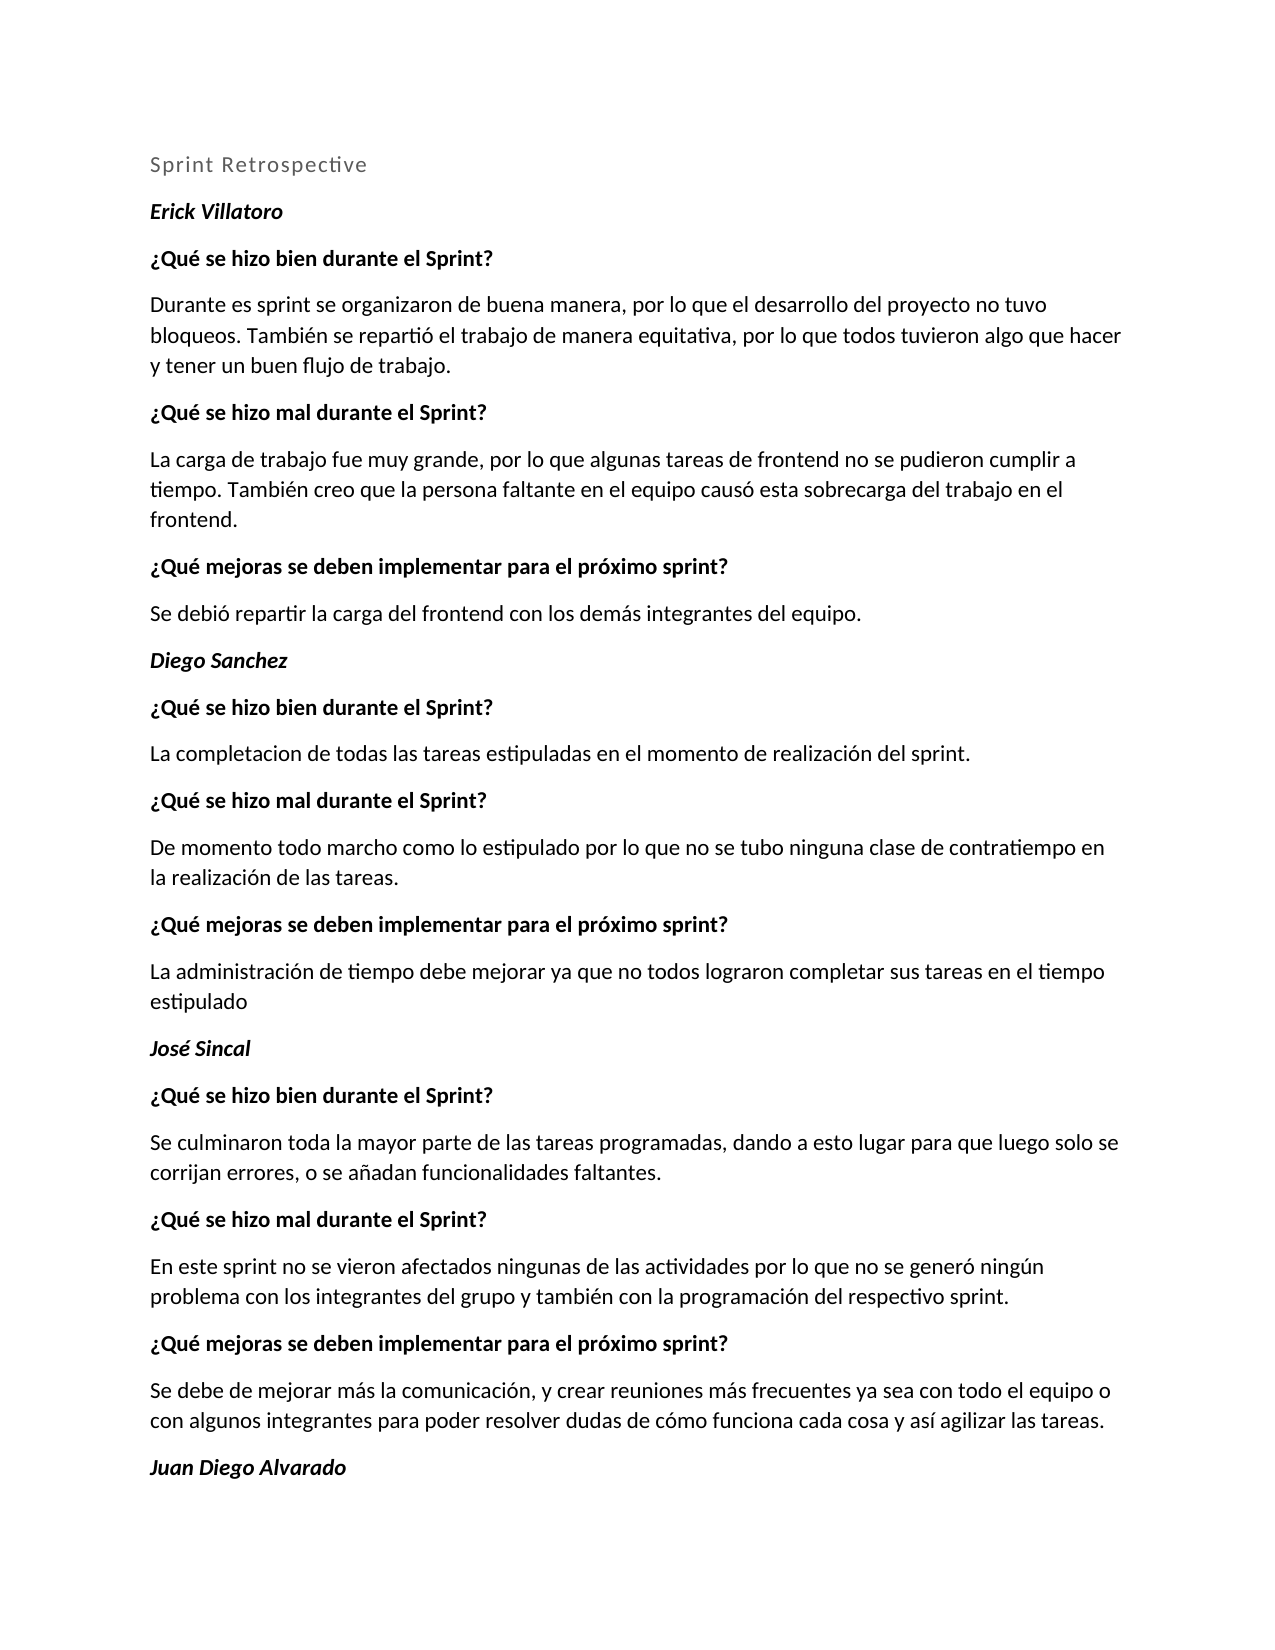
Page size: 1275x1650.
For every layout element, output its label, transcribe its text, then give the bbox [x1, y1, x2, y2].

text Durante es sprint se organizaron de buena manera, por lo que el desarrollo del proyecto no tuvo bloqueos. También se repartió el trabajo de manera equitativa, por lo que todos tuvieron algo que hacer y tener un buen flujo de trabajo. [150, 291, 1125, 379]
subtitle Sprint Retrospective [150, 150, 1125, 178]
text Se culminaron toda la mayor parte de las tareas programadas, dando a esto lugar para que luego solo se corrijan errores, o se añadan funcionalidades faltantes. [150, 1128, 1125, 1186]
text ¿Qué mejoras se deben implementar para el próximo sprint? [150, 1329, 1125, 1357]
text Diego Sanchez [150, 646, 1125, 674]
text En este sprint no se vieron afectados ningunas de las actividades por lo que no se generó ningún problema con los integrantes del grupo y también con la programación del respectivo sprint. [150, 1252, 1125, 1310]
text ¿Qué mejoras se deben implementar para el próximo sprint? [150, 910, 1125, 938]
text ¿Qué se hizo bien durante el Sprint? [150, 244, 1125, 272]
text José Sincal [150, 1034, 1125, 1062]
text Se debe de mejorar más la comunicación, y crear reuniones más frecuentes ya sea con todo el equipo o con algunos integrantes para poder resolver dudas de cómo funciona cada cosa y así agilizar las tareas. [150, 1376, 1125, 1434]
text La completacion de todas las tareas estipuladas en el momento de realización del sprint. [150, 739, 1125, 768]
text De momento todo marcho como lo estipulado por lo que no se tubo ninguna clase de contratiempo en la realización de las tareas. [150, 833, 1125, 892]
text ¿Qué se hizo bien durante el Sprint? [150, 1081, 1125, 1109]
text ¿Qué mejoras se deben implementar para el próximo sprint? [150, 552, 1125, 580]
text ¿Qué se hizo bien durante el Sprint? [150, 693, 1125, 721]
text Juan Diego Alvarado [150, 1453, 1125, 1481]
text Erick Villatoro [150, 197, 1125, 225]
text ¿Qué se hizo mal durante el Sprint? [150, 398, 1125, 426]
text La administración de tiempo debe mejorar ya que no todos lograron completar sus tareas en el tiempo estipulado [150, 957, 1125, 1016]
text ¿Qué se hizo mal durante el Sprint? [150, 1205, 1125, 1233]
text Se debió repartir la carga del frontend con los demás integrantes del equipo. [150, 599, 1125, 627]
text ¿Qué se hizo mal durante el Sprint? [150, 786, 1125, 814]
text La carga de trabajo fue muy grande, por lo que algunas tareas de frontend no se pudieron cumplir a tiempo. También creo que la persona faltante en el equipo causó esta sobrecarga del trabajo en el frontend. [150, 445, 1125, 533]
